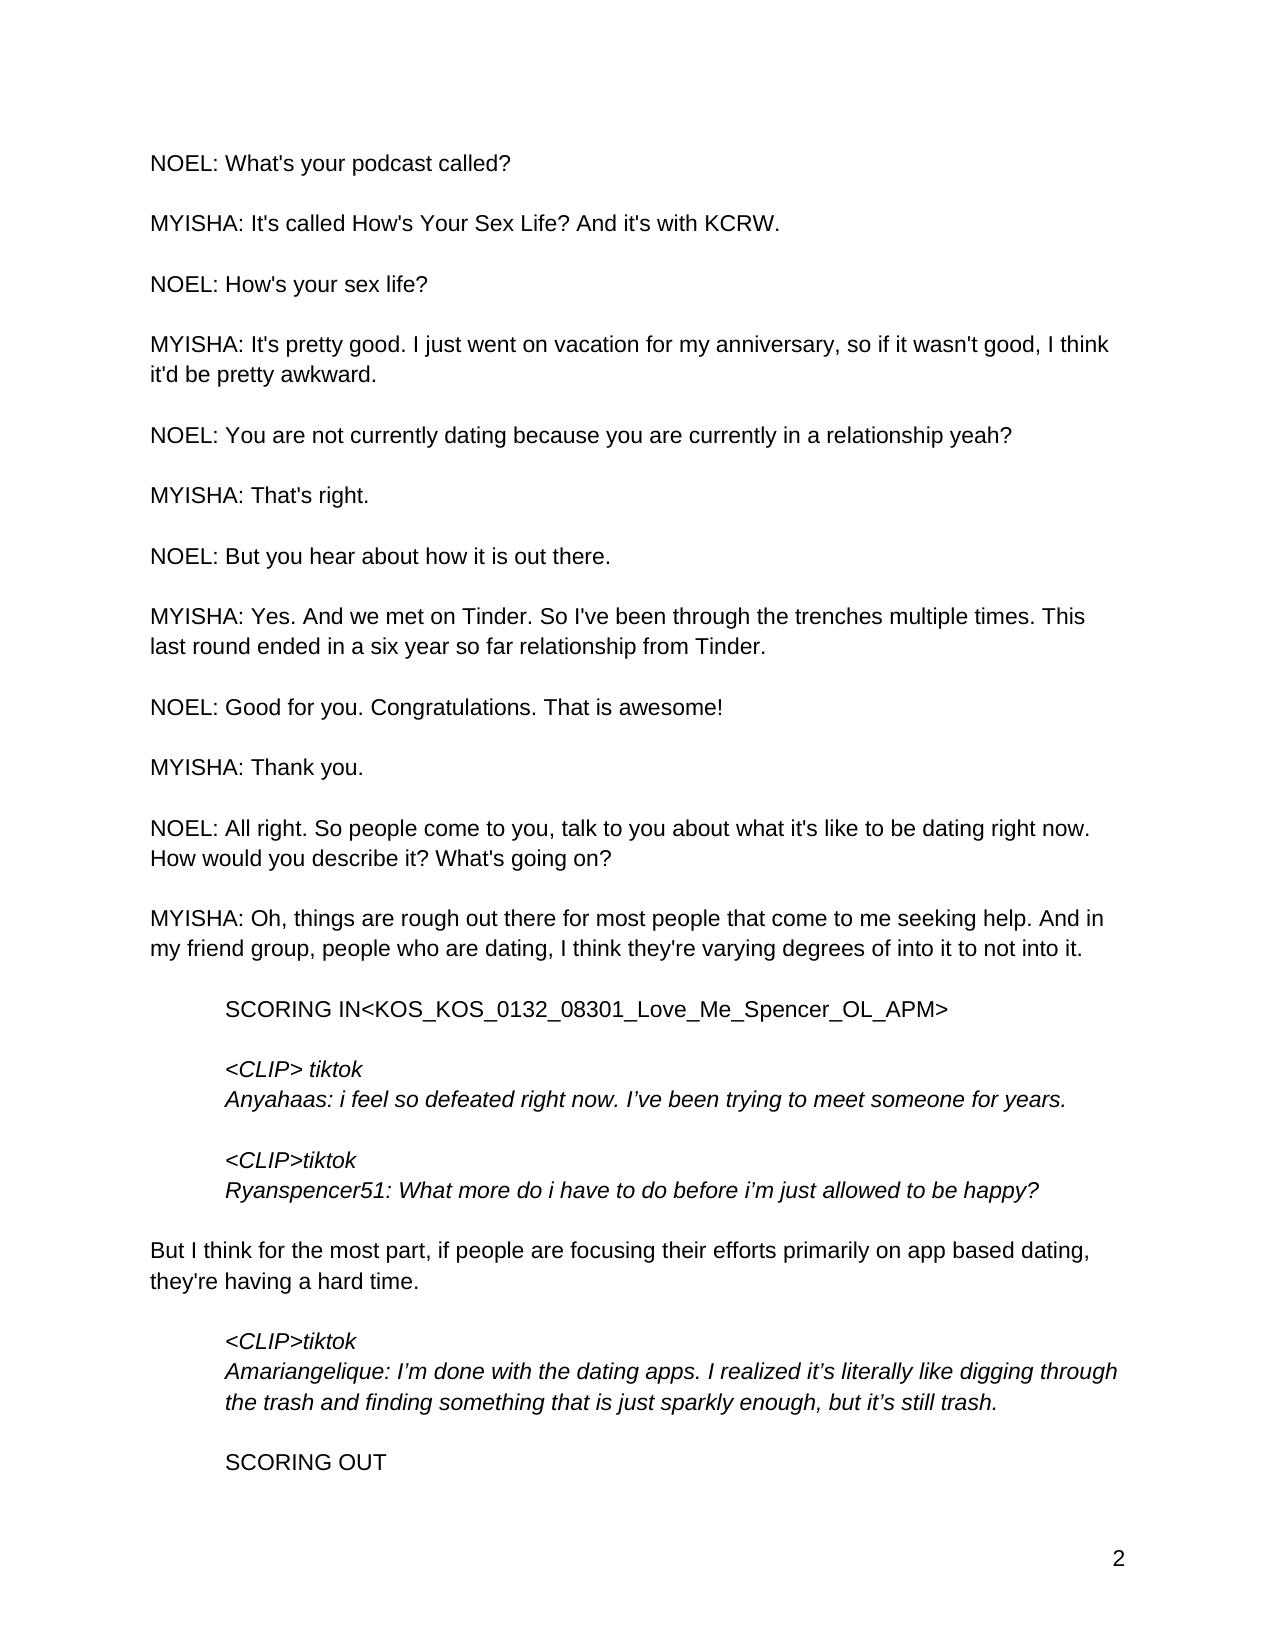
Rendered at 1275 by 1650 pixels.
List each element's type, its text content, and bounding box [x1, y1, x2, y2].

text NOEL: How's your sex life? [150, 271, 1125, 297]
text MYISHA: That's right. [150, 482, 1125, 509]
text NOEL: Good for you. Congratulations. That is awesome! [150, 694, 1125, 720]
text <CLIP>tiktok [225, 1328, 1125, 1354]
text NOEL: What's your podcast called? [150, 150, 1125, 176]
text MYISHA: Oh, things are rough out there for most people that come to me seeking help. And in my friend group, people who are dating, I think they're varying degrees of into it to not into it. [150, 905, 1125, 992]
text NOEL: All right. So people come to you, talk to you about what it's like to be dating right now. How would you describe it? What's going on? [150, 814, 1125, 871]
text Amariangelique: I’m done with the dating apps. I realized it’s literally like digging through the trash and finding something that is just sparkly enough, but it’s still trash. [225, 1358, 1125, 1415]
text NOEL: But you hear about how it is out there. [150, 543, 1125, 569]
text SCORING OUT [225, 1449, 1125, 1475]
text Anyahaas: i feel so defeated right now. I’ve been trying to meet someone for years. [225, 1086, 1125, 1143]
text MYISHA: Yes. And we met on Tinder. So I've been through the trenches multiple times. This last round ended in a six year so far relationship from Tinder. [150, 603, 1125, 660]
text Ryanspencer51: What more do i have to do before i’m just allowed to be happy? [225, 1177, 1125, 1234]
text But I think for the most part, if people are focusing their efforts primarily on app based dating, they're having a hard time. [150, 1237, 1125, 1294]
text MYISHA: Thank you. [150, 754, 1125, 781]
text SCORING IN<KOS_KOS_0132_08301_Love_Me_Spencer_OL_APM> [225, 996, 1125, 1022]
text NOEL: You are not currently dating because you are currently in a relationship yeah? [150, 422, 1125, 448]
text MYISHA: It's pretty good. I just went on vacation for my anniversary, so if it wasn't good, I think it'd be pretty awkward. [150, 331, 1125, 388]
text MYISHA: It's called How's Your Sex Life? And it's with KCRW. [150, 210, 1125, 237]
text <CLIP> tiktok [225, 1056, 1125, 1083]
text <CLIP>tiktok [225, 1147, 1125, 1173]
